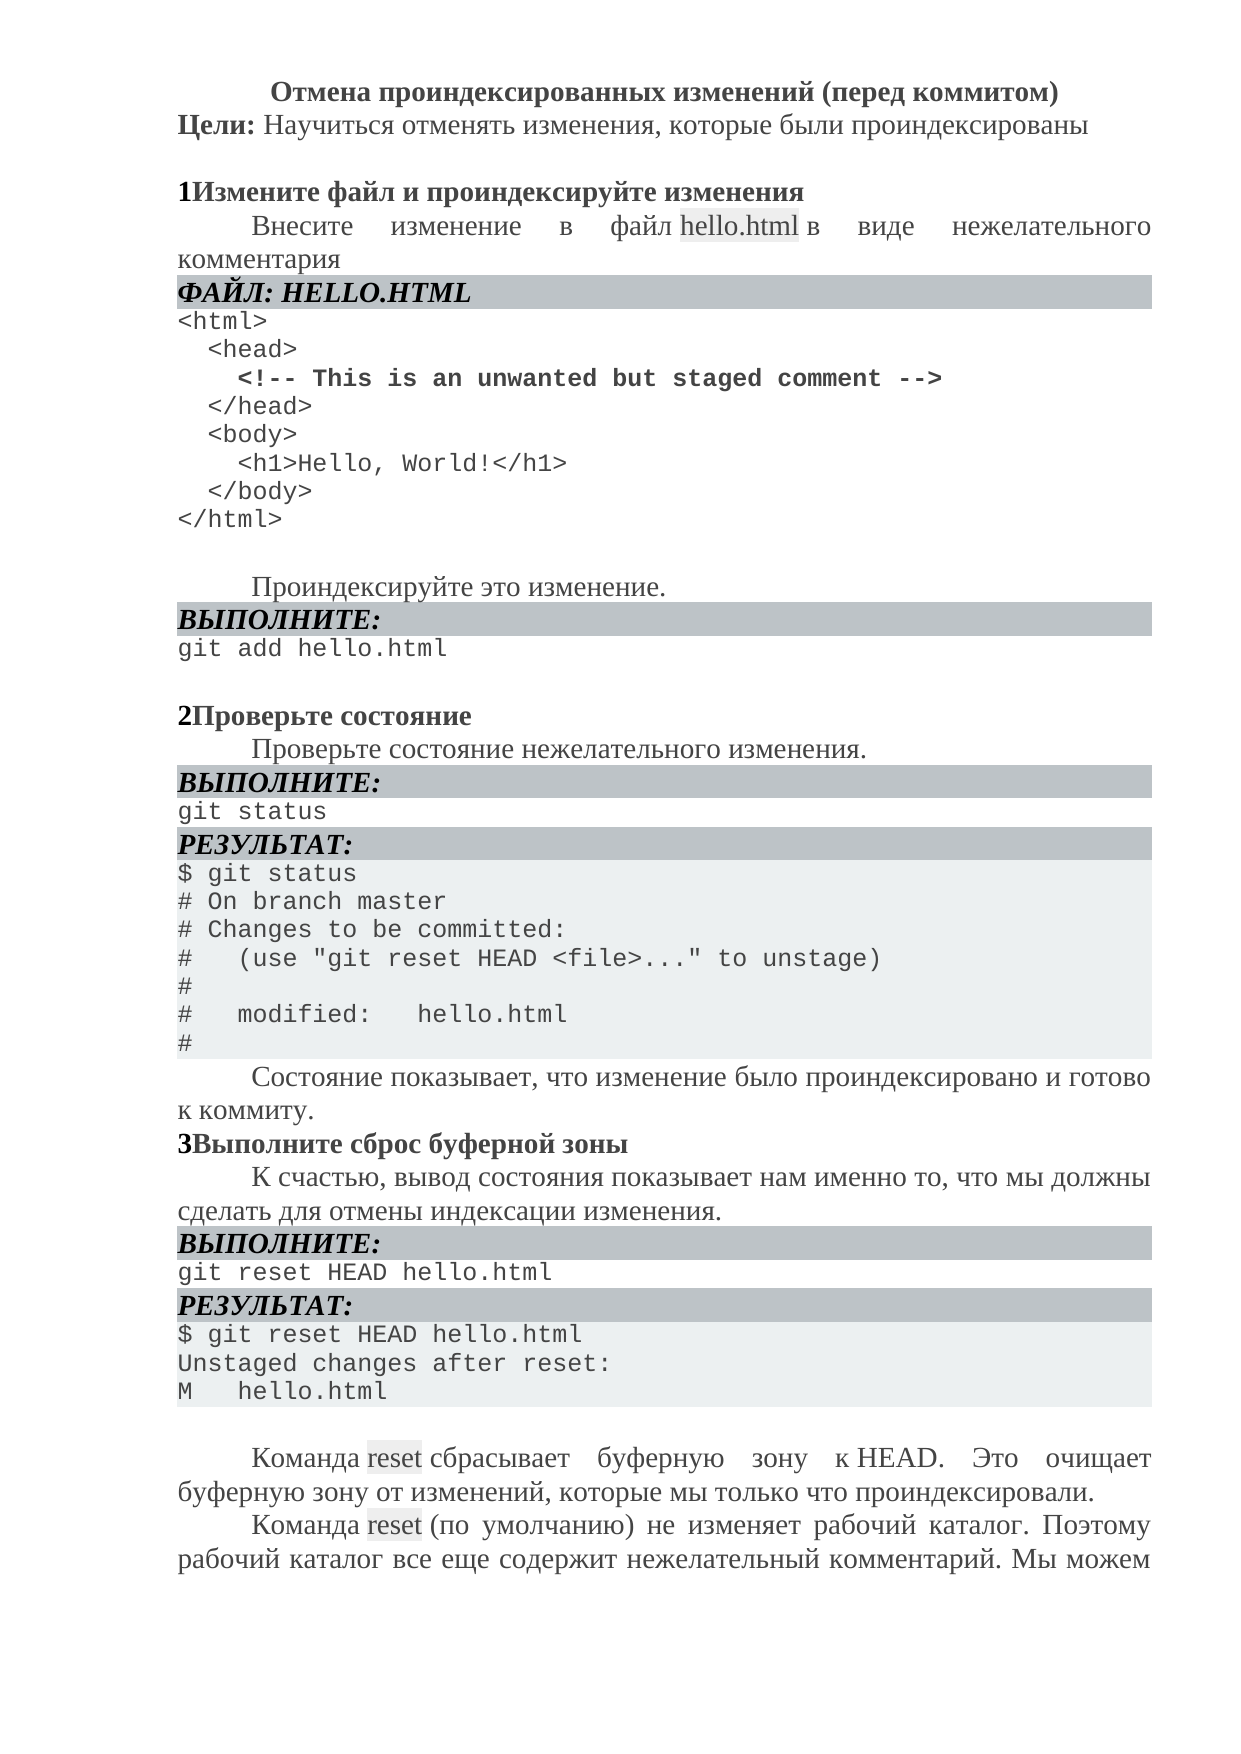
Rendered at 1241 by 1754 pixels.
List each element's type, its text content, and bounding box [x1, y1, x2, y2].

subtitle ВЫПОЛНИТЕ: [177, 765, 1152, 798]
subtitle Отмена проиндексированных изменений (перед коммитом) [177, 74, 1152, 107]
subtitle 3Выполните сброс буферной зоны [177, 1126, 1152, 1159]
text <html> [177, 309, 1152, 337]
text # modified: hello.html [177, 1002, 1152, 1030]
text # On branch master [177, 889, 1152, 917]
text Проиндексируйте это изменение. [177, 569, 1152, 602]
text К счастью, вывод состояния показывает нам именно то, что мы должны сделать для отмены индексации изменения. [177, 1159, 1152, 1226]
text <body> [177, 422, 1152, 450]
text <head> [177, 337, 1152, 365]
subtitle 2Проверьте состояние [177, 698, 1152, 731]
subtitle РЕЗУЛЬТАТ: [177, 827, 1152, 860]
text </head> [177, 394, 1152, 422]
subtitle Цели: Научиться отменять изменения, которые были проиндексированы [177, 107, 1152, 141]
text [177, 1507, 1152, 1574]
text Команда reset сбрасывает буферную зону к HEAD. Это очищает буферную зону от изменений, которые мы только что проиндексировали. [177, 1440, 1152, 1507]
subtitle 1Измените файл и проиндексируйте изменения [177, 174, 1152, 208]
subtitle ФАЙЛ: HELLO.HTML [177, 275, 1152, 309]
text git reset HEAD hello.html [177, 1260, 1152, 1288]
text git add hello.html [177, 636, 1152, 664]
text </html> [177, 507, 1152, 535]
subtitle ВЫПОЛНИТЕ: [177, 602, 1152, 636]
text Состояние показывает, что изменение было проиндексировано и готово к коммиту. [177, 1059, 1152, 1126]
text </body> [177, 479, 1152, 507]
text Внесите изменение в файл hello.html в виде нежелательного комментария [177, 208, 1152, 275]
text # [177, 974, 1152, 1002]
text # [177, 1030, 1152, 1059]
subtitle ВЫПОЛНИТЕ: [177, 1226, 1152, 1260]
text M hello.html [177, 1378, 1152, 1407]
text git status [177, 798, 1152, 827]
text # (use "git reset HEAD <file>..." to unstage) [177, 945, 1152, 974]
text Unstaged changes after reset: [177, 1350, 1152, 1378]
text <h1>Hello, World!</h1> [177, 450, 1152, 479]
text <!-- This is an unwanted but staged comment --> [177, 365, 1152, 394]
text # Changes to be committed: [177, 917, 1152, 945]
text $ git reset HEAD hello.html [177, 1322, 1152, 1350]
text Проверьте состояние нежелательного изменения. [177, 731, 1152, 765]
text $ git status [177, 860, 1152, 889]
subtitle РЕЗУЛЬТАТ: [177, 1288, 1152, 1322]
